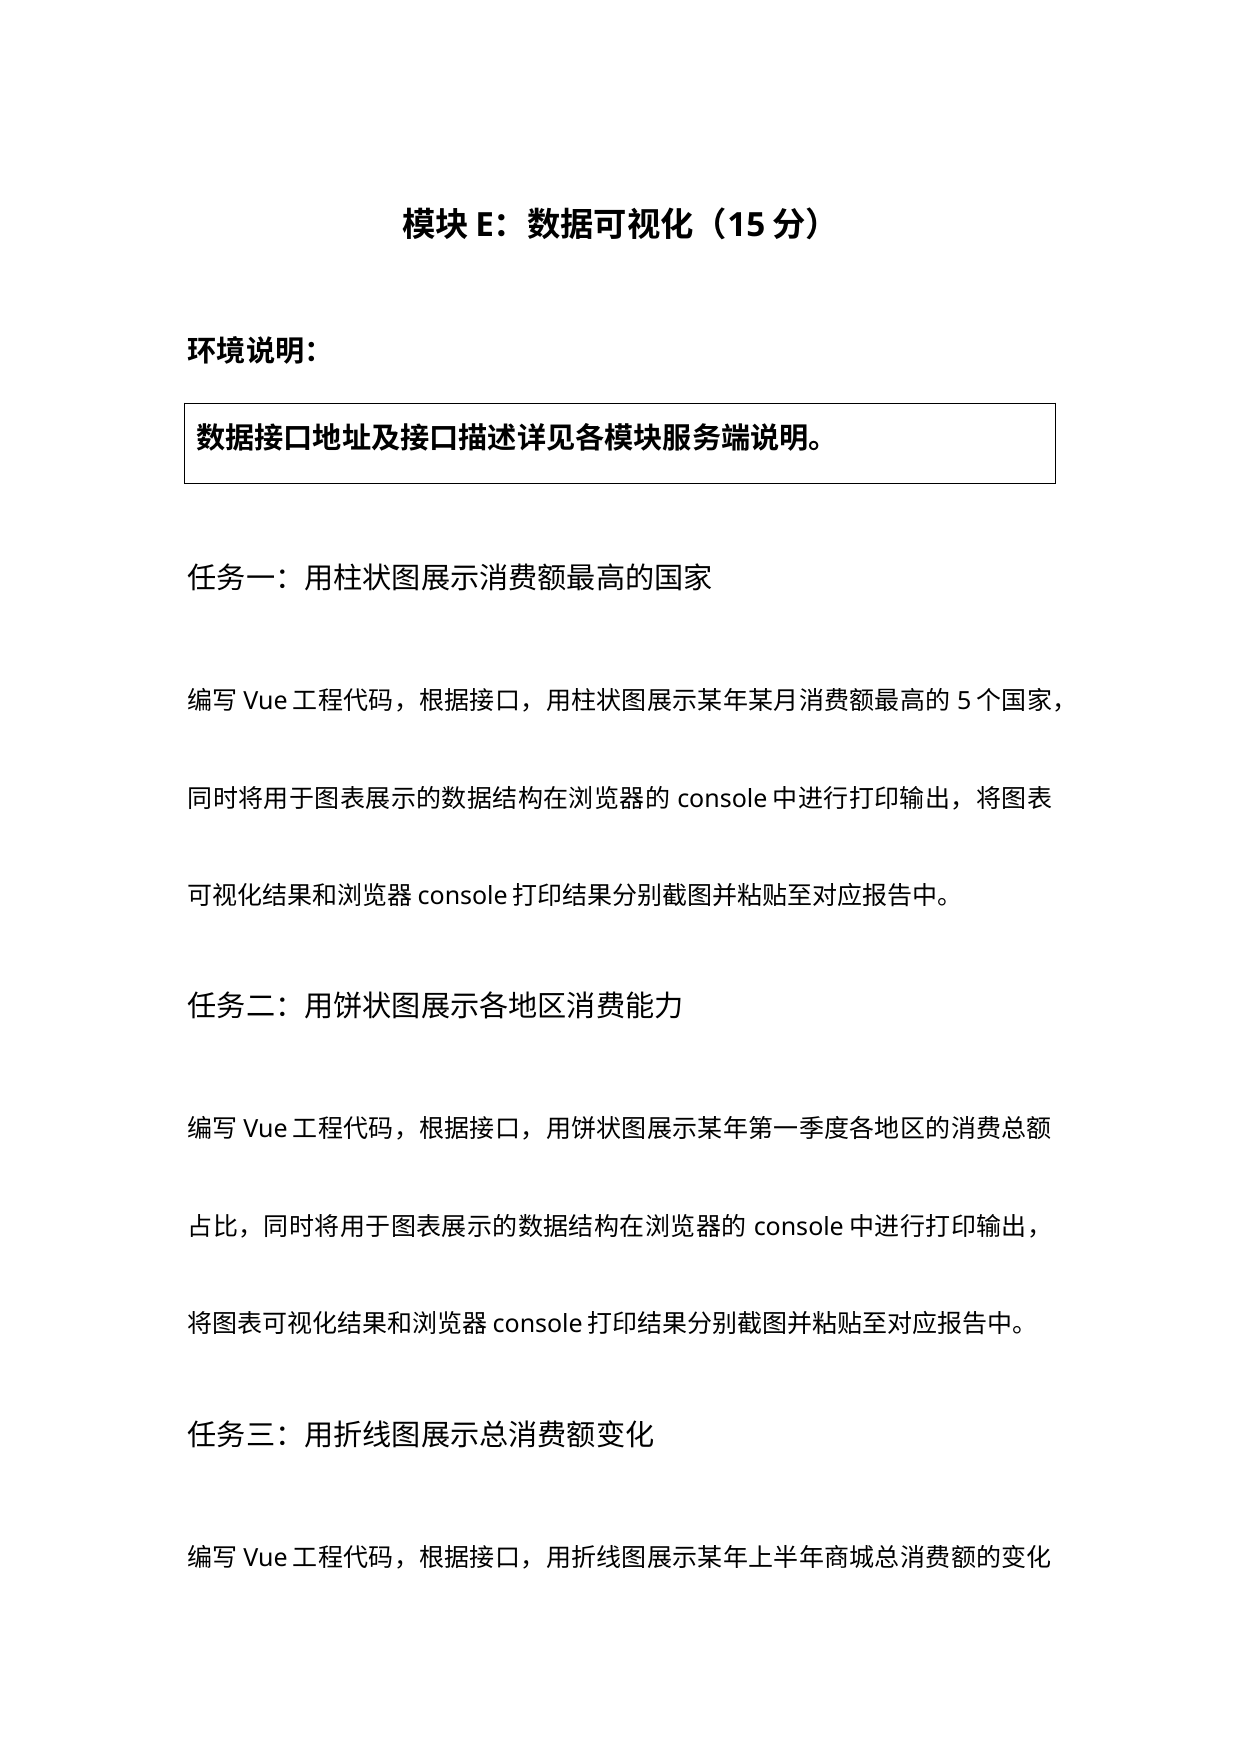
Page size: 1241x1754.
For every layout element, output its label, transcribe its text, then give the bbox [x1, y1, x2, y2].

text 编写Vue工程代码，根据接口，用饼状图展示某年第一季度各地区的消费总额占比，同时将用于图表展示的数据结构在浏览器的console中进行打印输出，将图表可视化结果和浏览器console打印结果分别截图并粘贴至对应报告中。 [187, 1094, 1053, 1354]
subtitle 任务三：用折线图展示总消费额变化 [187, 1400, 1053, 1465]
table_header 数据接口地址及接口描述详见各模块服务端说明。 [185, 404, 1055, 483]
subtitle 任务二：用饼状图展示各地区消费能力 [187, 972, 1053, 1037]
subtitle 模块E：数据可视化（15分） [187, 189, 1053, 254]
text 环境说明： [187, 316, 1053, 381]
text 编写Vue工程代码，根据接口，用柱状图展示某年某月消费额最高的5个国家，同时将用于图表展示的数据结构在浏览器的console中进行打印输出，将图表可视化结果和浏览器console打印结果分别截图并粘贴至对应报告中。 [187, 666, 1053, 926]
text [187, 1523, 1053, 1588]
subtitle 任务一：用柱状图展示消费额最高的国家 [187, 543, 1053, 608]
